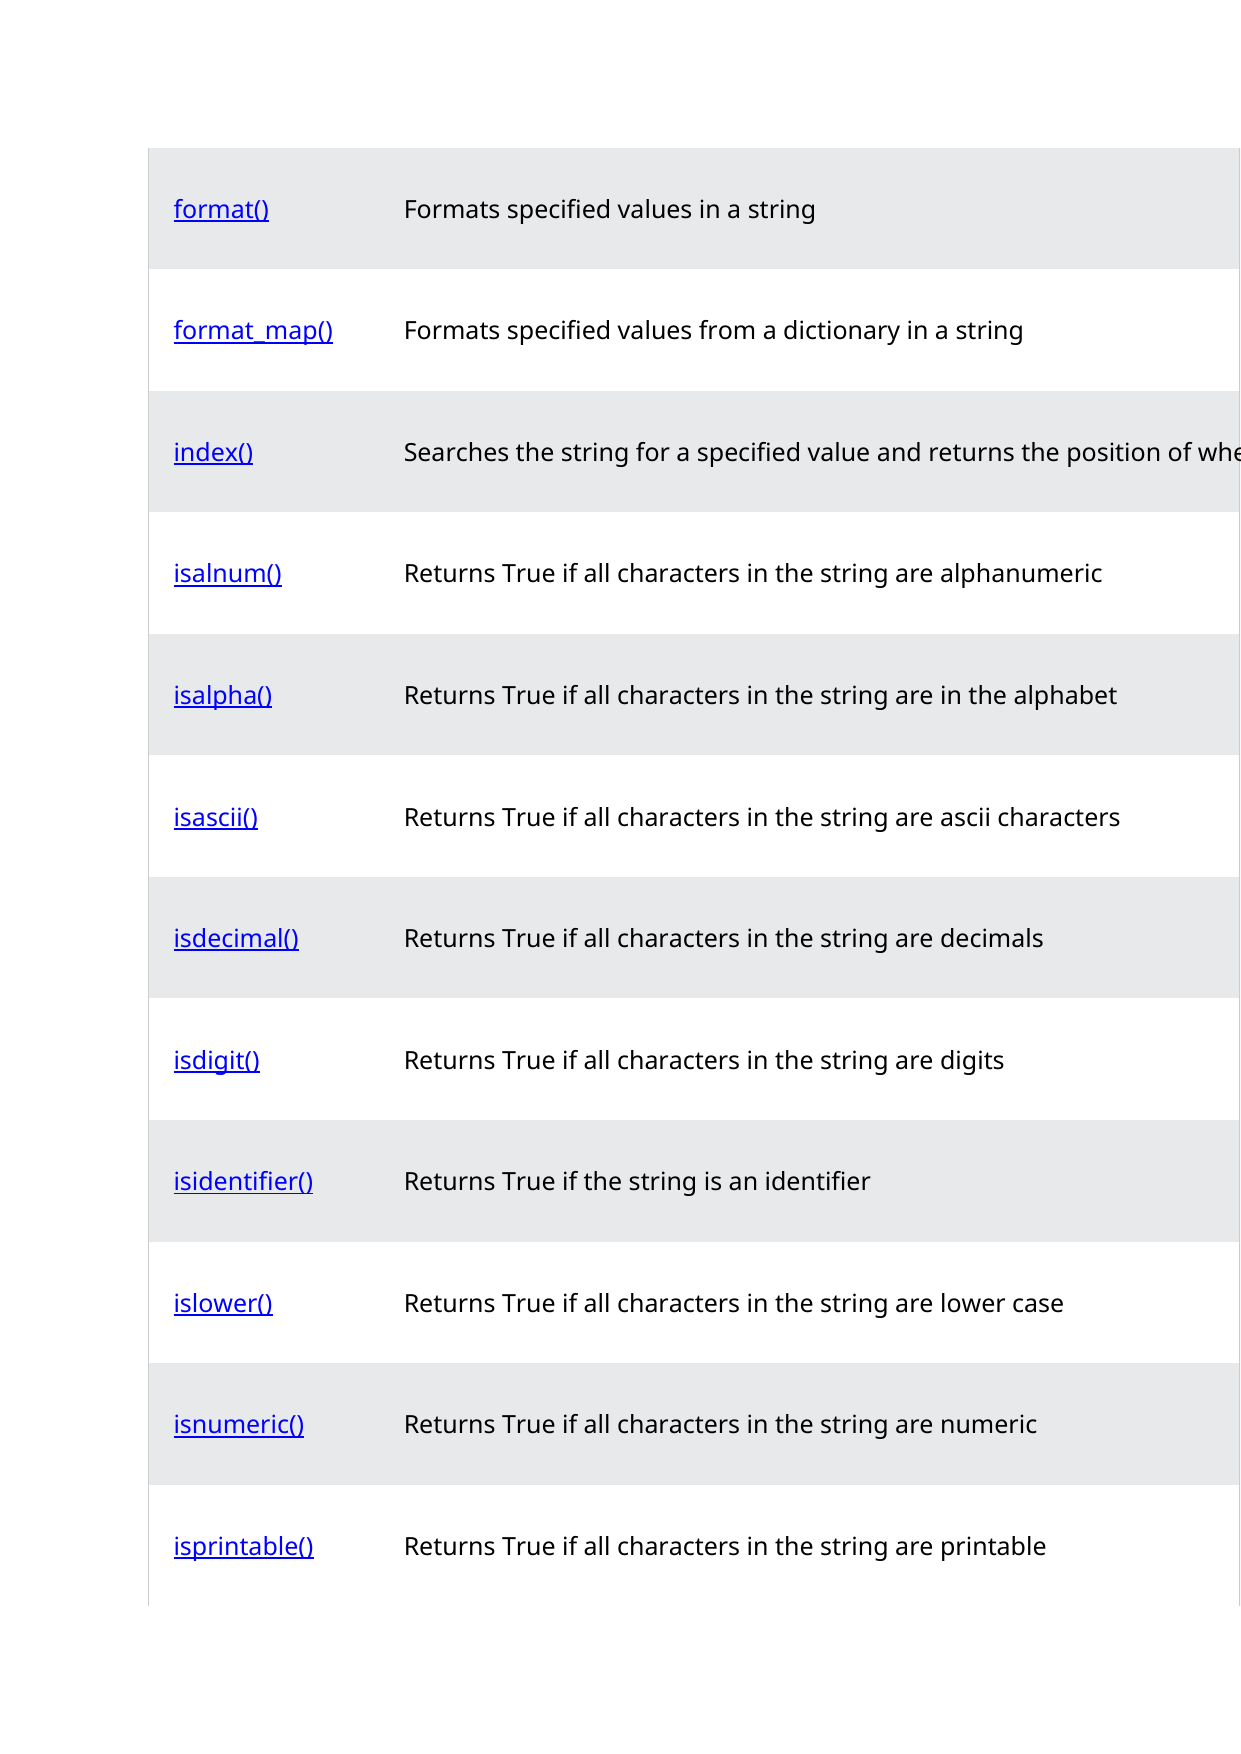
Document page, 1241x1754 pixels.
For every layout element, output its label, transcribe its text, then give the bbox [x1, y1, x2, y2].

table_cell isascii() [149, 755, 391, 877]
table_cell isnumeric() [149, 1363, 391, 1485]
table_cell Returns True if all characters in the string are in the alphabet [391, 634, 1239, 755]
table_cell Returns True if the string is an identifier [391, 1120, 1239, 1242]
table_cell Returns True if all characters in the string are ascii characters [391, 755, 1239, 877]
table_cell isdigit() [149, 999, 391, 1120]
table_cell Formats specified values from a dictionary in a string [391, 269, 1239, 391]
table_cell isidentifier() [149, 1120, 391, 1242]
table_cell format() [149, 148, 391, 269]
table_cell Formats specified values in a string [391, 148, 1239, 269]
table_cell Returns True if all characters in the string are printable [391, 1485, 1239, 1606]
table_cell Returns True if all characters in the string are lower case [391, 1242, 1239, 1363]
table_cell isalpha() [149, 634, 391, 755]
table_cell isprintable() [149, 1485, 391, 1606]
table_cell Returns True if all characters in the string are numeric [391, 1363, 1239, 1485]
table_cell format_map() [149, 269, 391, 391]
table_cell Returns True if all characters in the string are decimals [391, 877, 1239, 998]
table_cell isdecimal() [149, 877, 391, 998]
table_cell Returns True if all characters in the string are digits [391, 999, 1239, 1120]
table_cell Returns True if all characters in the string are alphanumeric [391, 512, 1239, 634]
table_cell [391, 391, 1239, 512]
table_cell islower() [149, 1242, 391, 1363]
table_cell isalnum() [149, 512, 391, 634]
table_cell index() [149, 391, 391, 512]
